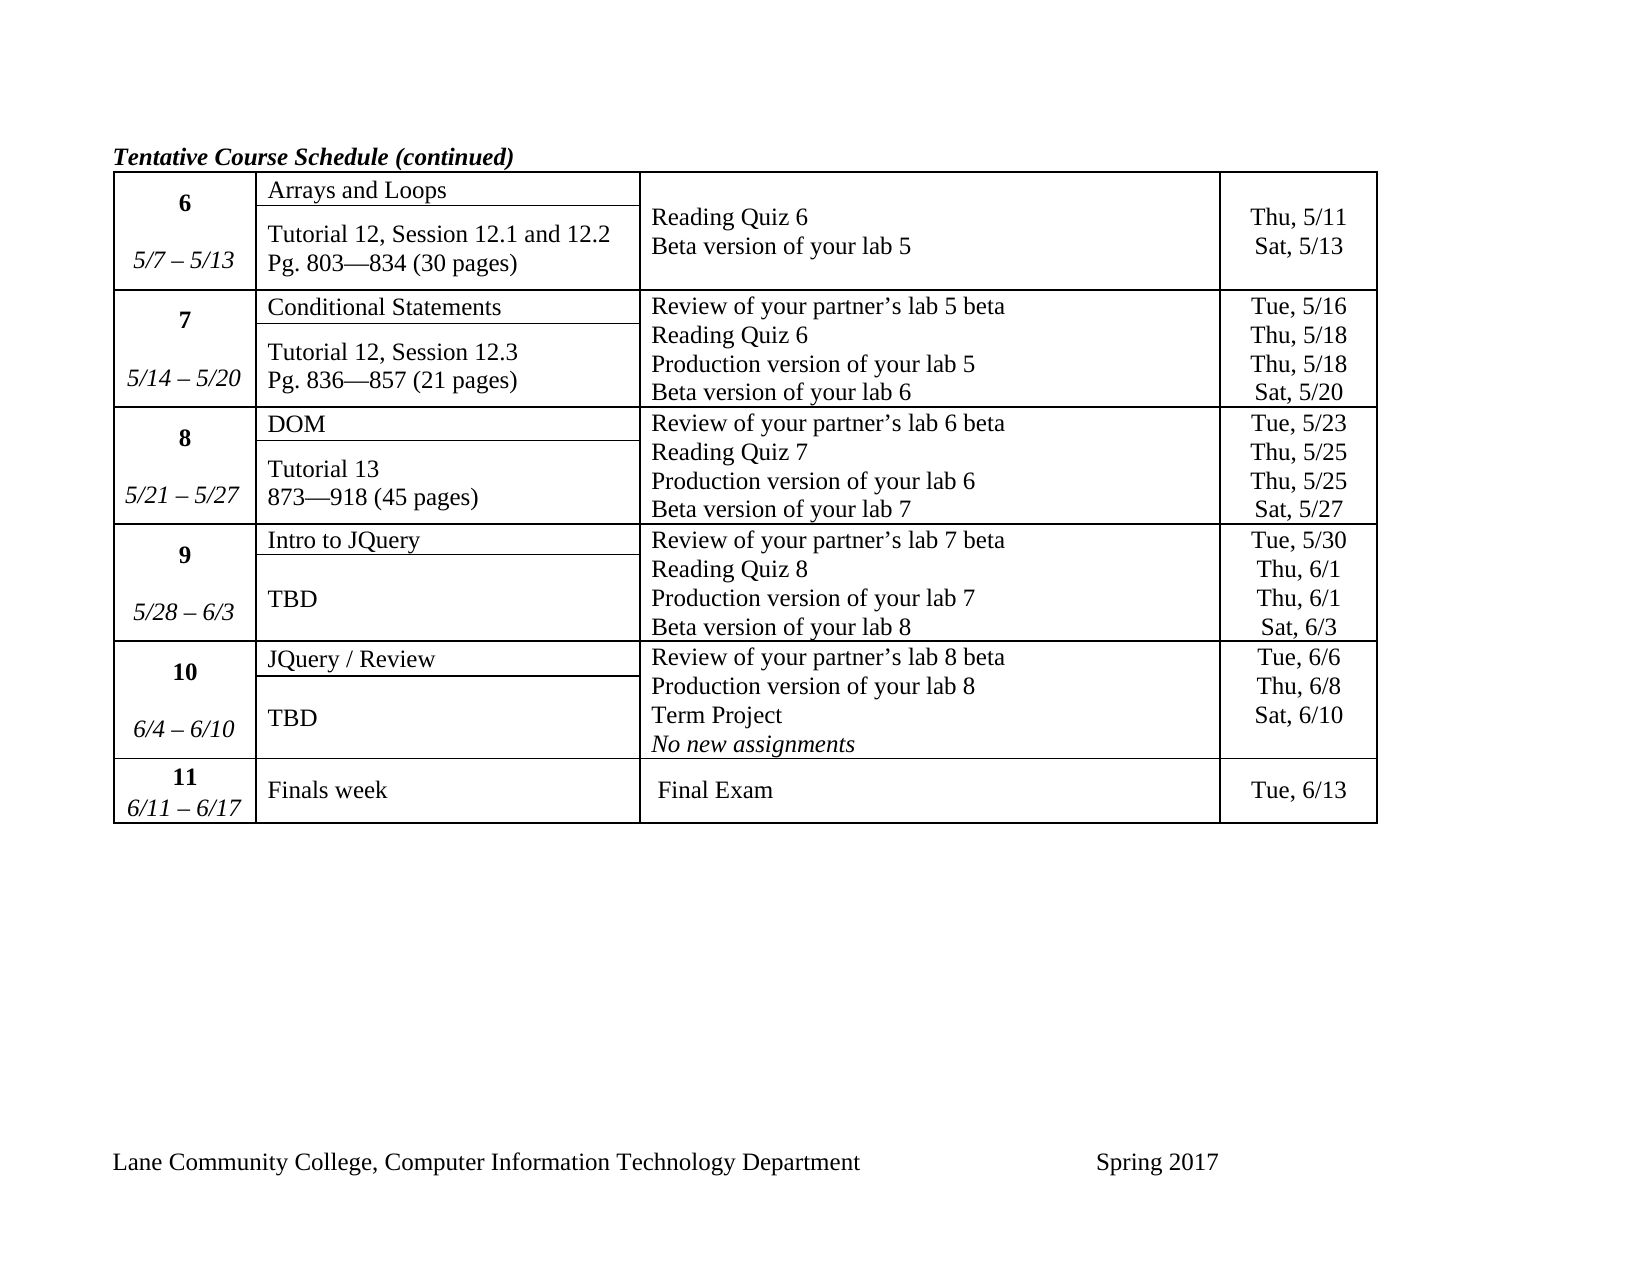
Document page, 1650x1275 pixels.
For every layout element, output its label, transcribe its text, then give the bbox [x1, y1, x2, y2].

table_cell Review of your partner’s lab 7 beta Reading Quiz 8 Production version of your lab 7 Beta version of your lab 8 [641, 525, 1219, 640]
table_cell Review of your partner’s lab 6 beta Reading Quiz 7 Production version of your lab 6 Beta version of your lab 7 [641, 408, 1219, 523]
table_cell Tue, 5/30 Thu, 6/1 Thu, 6/1 Sat, 6/3 [1221, 525, 1376, 640]
table_cell Final Exam [641, 759, 1219, 822]
table_cell Intro to JQuery [257, 525, 639, 554]
table_cell Tue, 5/23 Thu, 5/25 Thu, 5/25 Sat, 5/27 [1221, 408, 1376, 523]
table_cell DOM [257, 408, 639, 440]
table_cell TBD [257, 677, 639, 757]
table_cell TBD [257, 555, 639, 640]
table_cell 11 [115, 759, 255, 791]
table_header Arrays and Loops [257, 173, 639, 205]
table_cell Review of your partner’s lab 5 beta Reading Quiz 6 Production version of your lab 5 Beta version of your lab 6 [641, 291, 1219, 406]
table_cell Review of your partner’s lab 8 beta Production version of your lab 8 Term Project No new assignments [641, 642, 1219, 757]
table_cell Conditional Statements [257, 291, 639, 323]
table_cell Tutorial 12, Session 12.1 and 12.2 Pg. 803—834 (30 pages) [257, 206, 639, 289]
table_header Thu, 5/11 Sat, 5/13 [1221, 173, 1376, 289]
text Tentative Course Schedule (continued) [112, 142, 1537, 171]
table_cell Tutorial 12, Session 12.3 Pg. 836—857 (21 pages) [257, 324, 639, 406]
table_cell Tue, 6/13 [1221, 759, 1376, 822]
table_cell Tue, 6/6 Thu, 6/8 Sat, 6/10 [1221, 642, 1376, 757]
table_cell 7 5/14 – 5/20 [115, 291, 255, 406]
table_cell Tue, 5/16 Thu, 5/18 Thu, 5/18 Sat, 5/20 [1221, 291, 1376, 406]
table_cell 8 5/21 – 5/27 [115, 408, 255, 523]
table_cell Tutorial 13 873—918 (45 pages) [257, 441, 639, 523]
table_header 6 5/7 – 5/13 [115, 173, 255, 289]
table_cell Finals week [257, 759, 639, 822]
table_cell 6/11 – 6/17 [115, 791, 255, 822]
table_cell JQuery / Review [257, 642, 639, 675]
table_cell 9 5/28 – 6/3 [115, 525, 255, 640]
table_cell 10 6/4 – 6/10 [115, 642, 255, 757]
table_header Reading Quiz 6 Beta version of your lab 5 [641, 173, 1219, 289]
